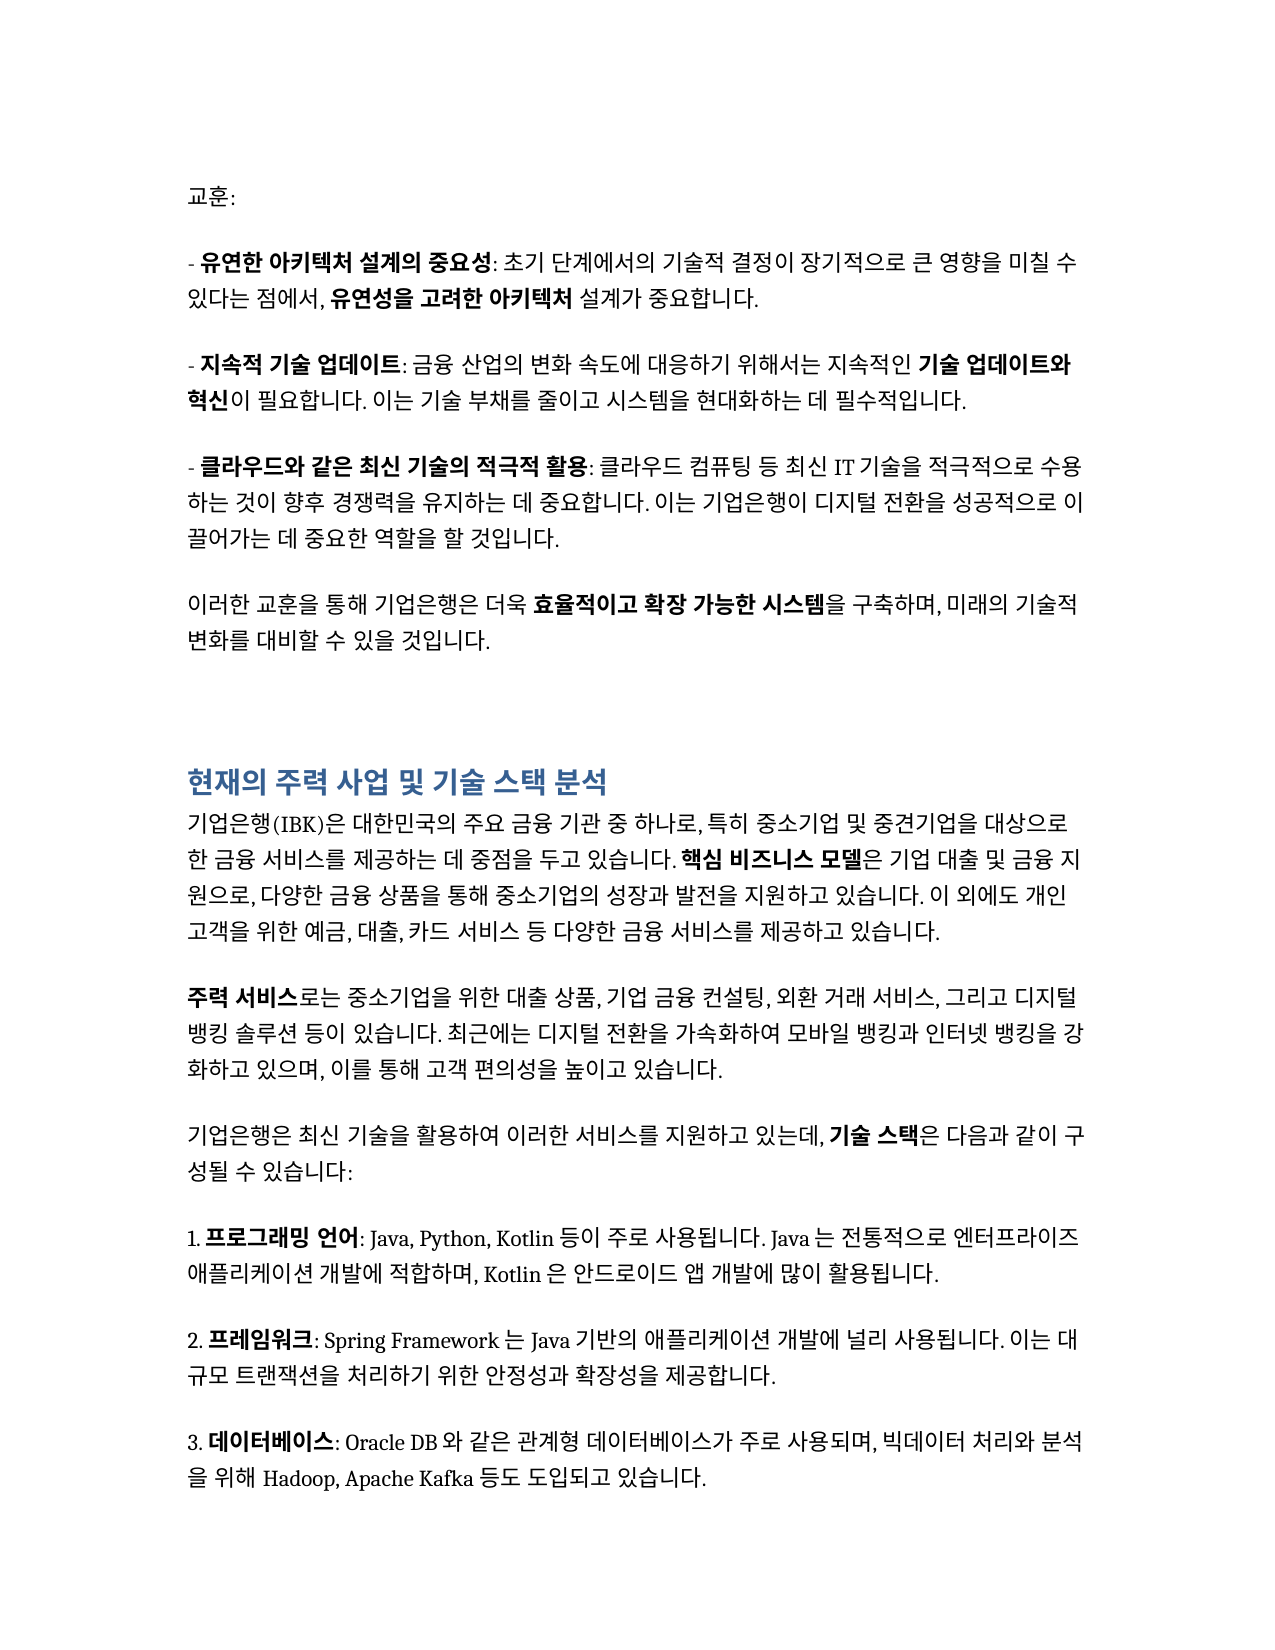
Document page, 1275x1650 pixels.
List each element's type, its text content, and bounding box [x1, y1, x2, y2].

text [187, 808, 1087, 1493]
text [187, 150, 1087, 657]
subtitle 현재의 주력 사업 및 기술 스택 분석 [187, 762, 1087, 802]
